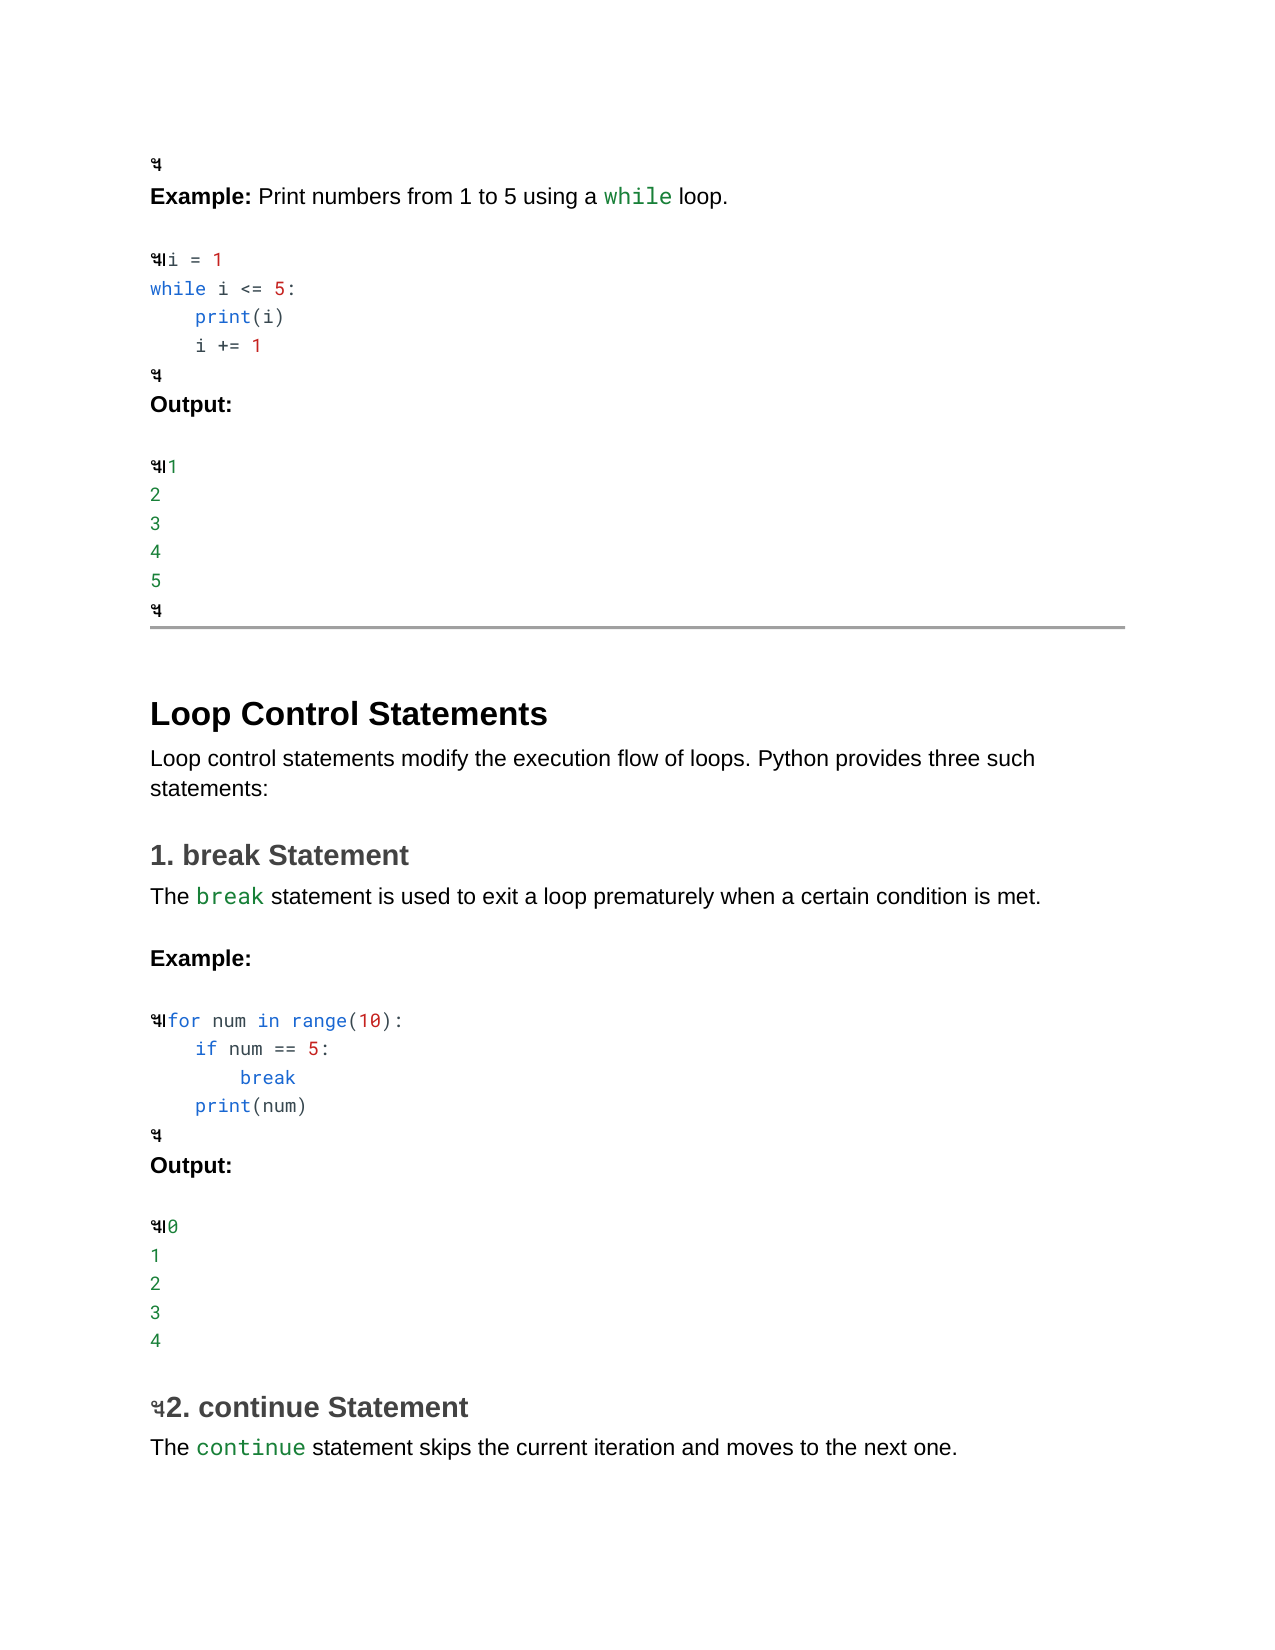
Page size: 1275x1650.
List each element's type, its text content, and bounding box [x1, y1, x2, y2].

text Example: Print numbers from 1 to 5 using a while loop. [150, 180, 1125, 210]
subtitle Loop Control Statements [150, 694, 1125, 732]
text 0 [150, 1212, 1125, 1239]
text Loop control statements modify the execution flow of loops. Python provides three such statements: [150, 745, 1125, 801]
text 5 [150, 567, 1125, 592]
text print(i) [150, 304, 1125, 329]
text Example: [150, 945, 1125, 972]
text  [150, 150, 1125, 176]
subtitle 2. continue Statement [150, 1390, 1125, 1423]
text 1 [150, 1243, 1125, 1267]
text 2 [150, 482, 1125, 507]
text while i <= 5: [150, 276, 1125, 300]
text 4 [150, 1328, 1125, 1353]
text Output: [150, 391, 1125, 417]
text  [150, 596, 1125, 622]
text break [150, 1064, 1125, 1089]
text Output: [150, 1152, 1125, 1178]
text The break statement is used to exit a loop prematurely when a certain condition is met. [150, 880, 1125, 911]
subtitle 1. break Statement [150, 838, 1125, 872]
text print(num) [150, 1093, 1125, 1118]
text 2 [150, 1271, 1125, 1296]
text i = 1 [150, 245, 1125, 272]
text  [150, 1121, 1125, 1148]
text 1 [150, 452, 1125, 478]
text 3 [150, 1299, 1125, 1324]
text i += 1 [150, 332, 1125, 357]
text for num in range(10): [150, 1006, 1125, 1032]
text if num == 5: [150, 1036, 1125, 1061]
text 3 [150, 511, 1125, 535]
text 4 [150, 539, 1125, 564]
text The continue statement skips the current iteration and moves to the next one. [150, 1432, 1125, 1462]
text  [150, 361, 1125, 387]
